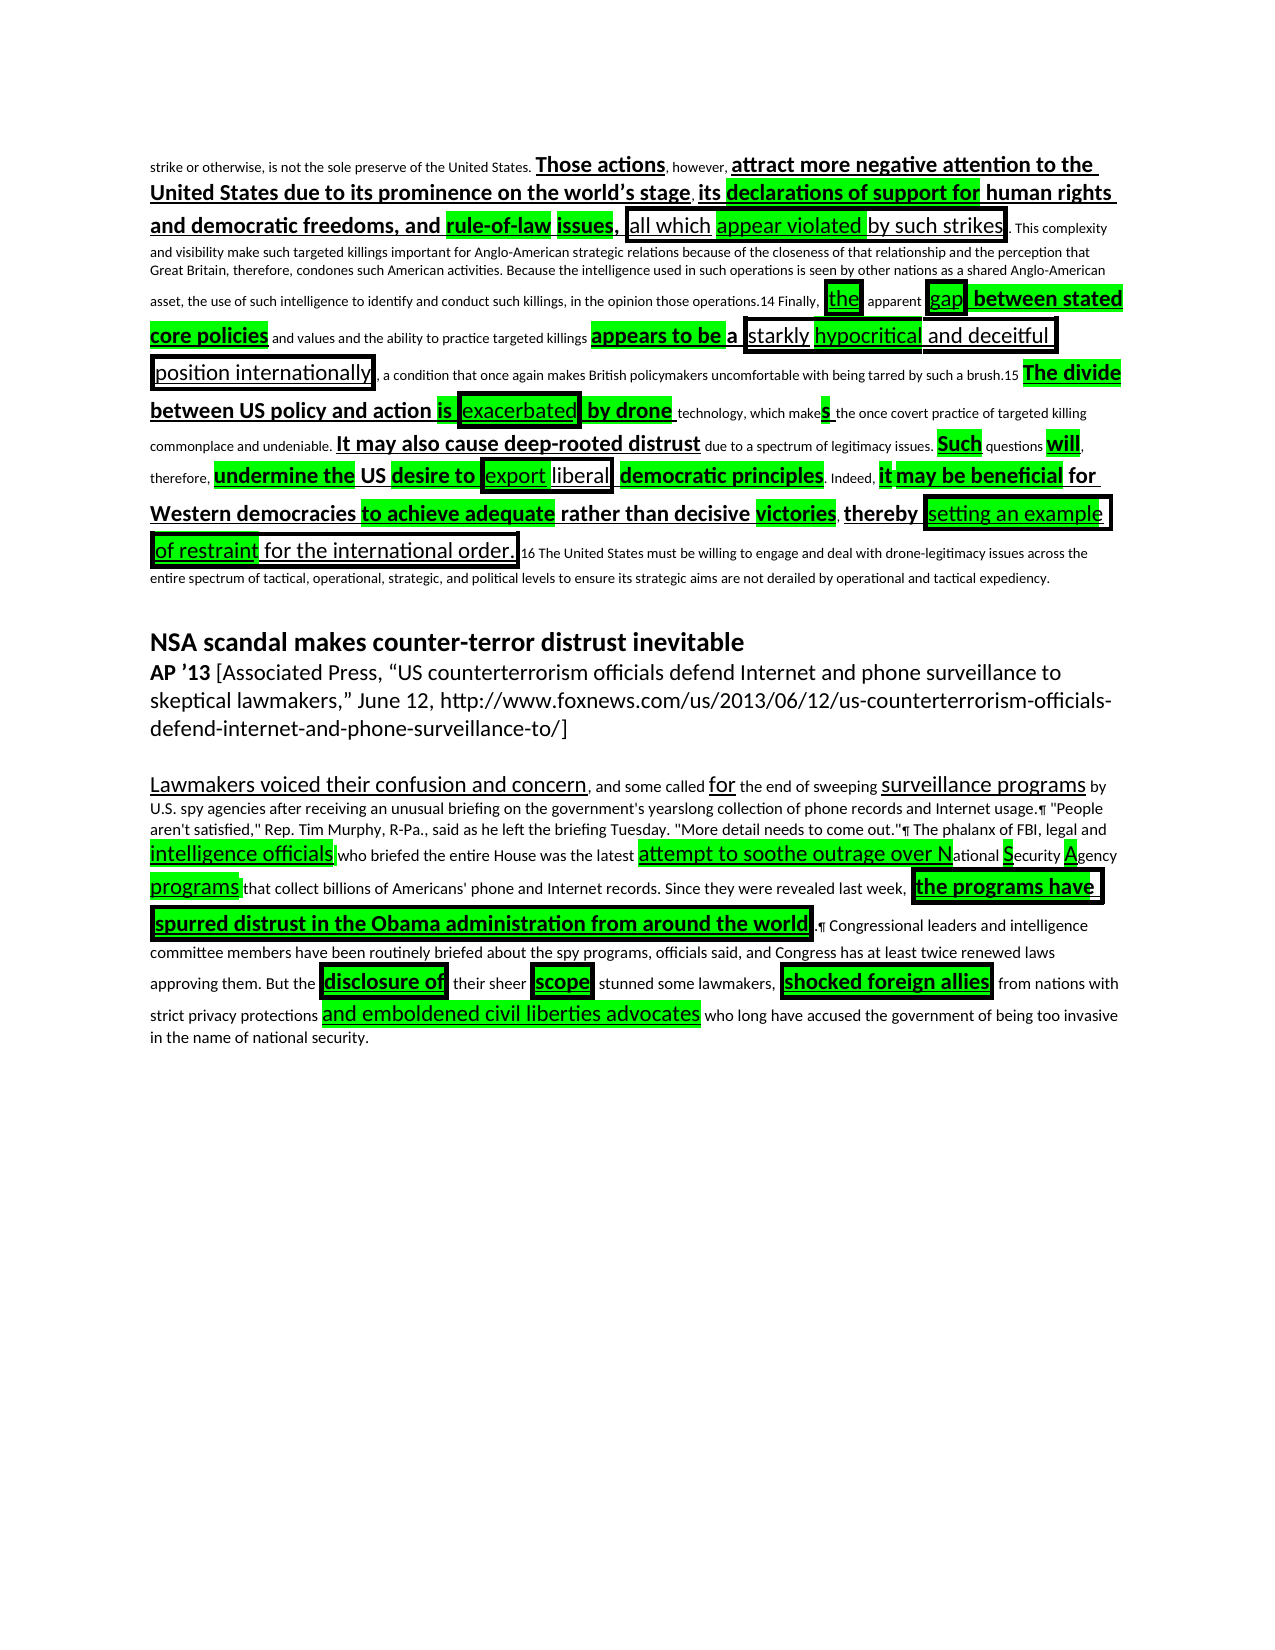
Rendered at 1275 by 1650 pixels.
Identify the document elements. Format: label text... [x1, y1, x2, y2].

subtitle NSA scandal makes counter-terror distrust inevitable [150, 625, 1125, 658]
text Lawmakers voiced their confusion and concern, and some called for the end of sweeping surveillance programs by U.S. spy agencies after receiving an unusual briefing on the government's yearslong collection of phone records and Internet usage.¶ "People aren't satisfied," Rep. Tim Murphy, R-Pa., said as he left the briefing Tuesday. "More detail needs to come out."¶ The phalanx of FBI, legal and intelligence officials who briefed the entire House was the latest attempt to soothe outrage over National Security Agency programs that collect billions of Americans' phone and Internet records. Since they were revealed last week, the programs have spurred distrust in the Obama administration from around the world.¶ Congressional leaders and intelligence committee members have been routinely briefed about the spy programs, officials said, and Congress has at least twice renewed laws approving them. But the disclosure of their sheer scope stunned some lawmakers, shocked foreign allies from nations with strict privacy protections and emboldened civil liberties advocates who long have accused the government of being too invasive in the name of national security. [150, 770, 1125, 1048]
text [150, 150, 1125, 587]
text AP ’13 [Associated Press, “US counterterrorism officials defend Internet and phone surveillance to skeptical lawmakers,” June 12, http://www.foxnews.com/us/2013/06/12/us-counterterrorism-officials-defend-internet-and-phone-surveillance-to/] [150, 658, 1125, 742]
